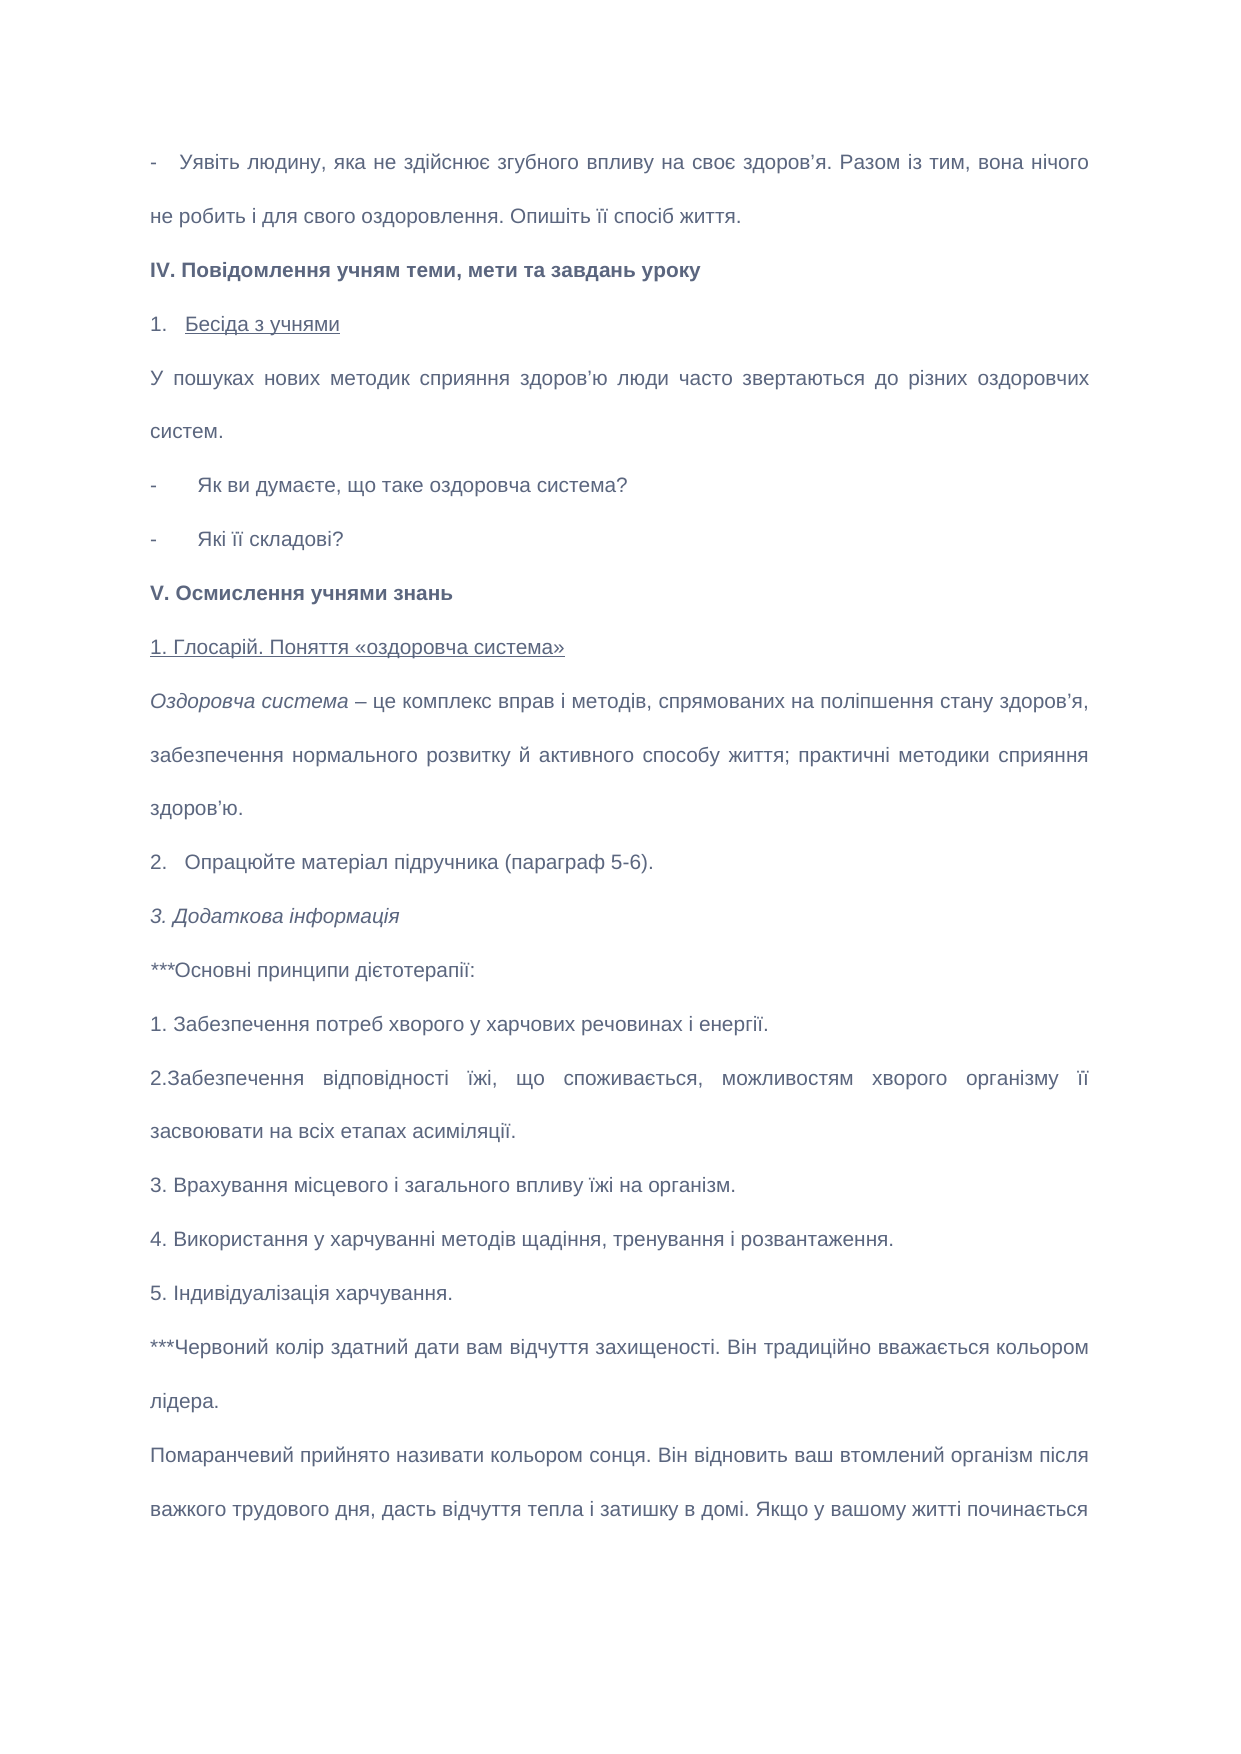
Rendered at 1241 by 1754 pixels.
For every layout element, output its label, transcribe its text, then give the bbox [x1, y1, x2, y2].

text 1. Глосарій. Поняття «оздоровча система» [150, 635, 1090, 659]
text ІV. Повідомлення учням теми, мети та завдань уроку [150, 258, 1090, 282]
text 1. Бесіда з учнями [150, 312, 1090, 336]
text V. Осмислення учнями знань [150, 581, 1090, 605]
text ***Червоний колір здатний дати вам відчуття захищеності. Він традиційно вважається кольором лідера. [150, 1335, 1090, 1413]
text ***Основні принципи дієтотерапії: [150, 958, 1090, 982]
text - Як ви думаєте, що таке оздоровча система? [150, 473, 1090, 497]
text Оздоровча система – це комплекс вправ і методів, спрямованих на поліпшення стану здоров’я, забезпечення нормального розвитку й активного способу життя; практичні методики сприяння здоров’ю. [150, 688, 1090, 820]
text 2. Опрацюйте матеріал підручника (параграф 5-6). [150, 850, 1090, 874]
text 4. Використання у харчуванні методів щадіння, тренування і розвантаження. [150, 1227, 1090, 1251]
text 1. Забезпечення потреб хворого у харчових речовинах і енергії. [150, 1012, 1090, 1036]
text 3. Врахування місцевого і загального впливу їжі на організм. [150, 1173, 1090, 1197]
text 3. Додаткова інформація [150, 904, 1090, 928]
text - Уявіть людину, яка не здійснює згубного впливу на своє здоров’я. Разом із тим, вона нічого не робить і для свого оздоровлення. Опишіть її спосіб життя. [150, 150, 1090, 228]
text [150, 1442, 1090, 1520]
text 2.Забезпечення відповідності їжі, що споживається, можливостям хворого організму її засвоювати на всіх етапах асиміляції. [150, 1066, 1090, 1143]
text - Які її складові? [150, 527, 1090, 551]
text У пошуках нових методик сприяння здоров’ю люди часто звертаються до різних оздоровчих систем. [150, 365, 1090, 443]
text 5. Індивідуалізація харчування. [150, 1281, 1090, 1305]
